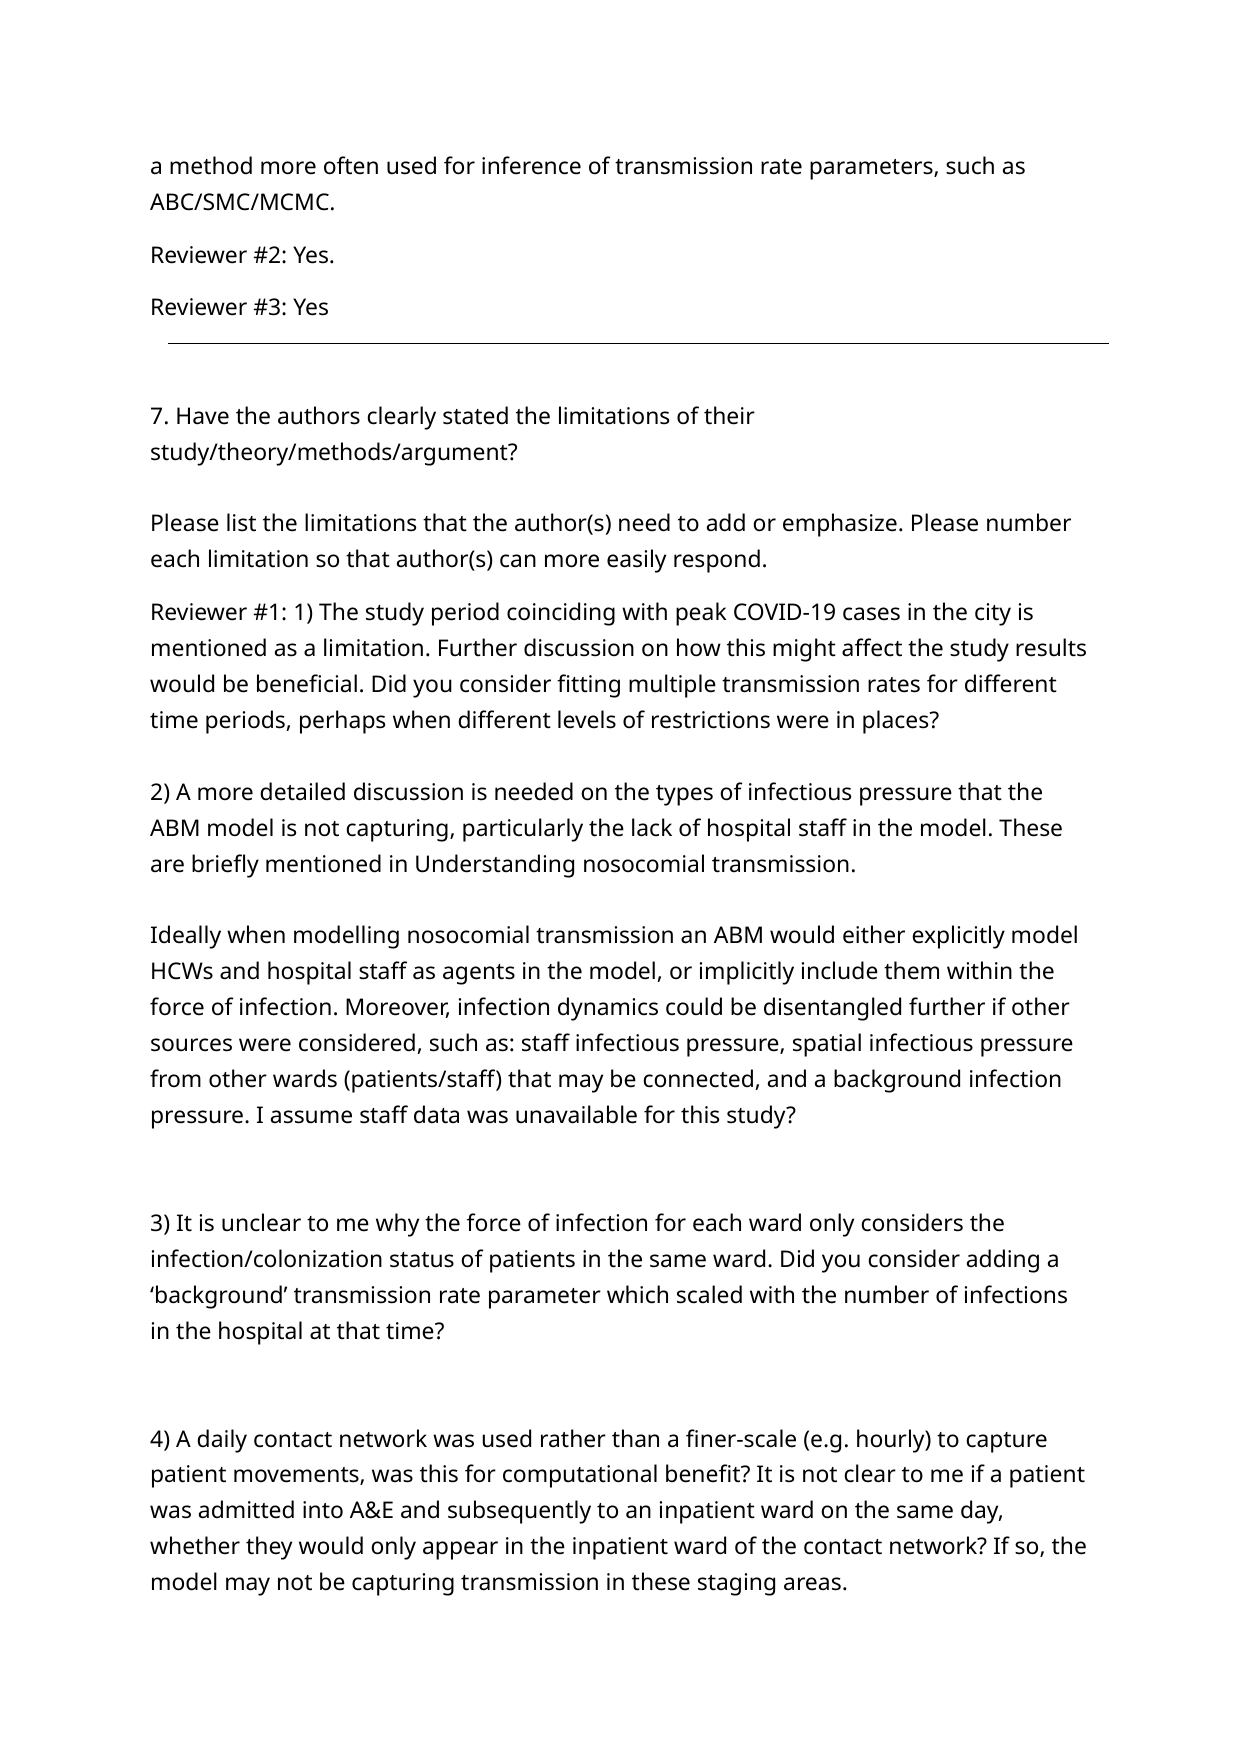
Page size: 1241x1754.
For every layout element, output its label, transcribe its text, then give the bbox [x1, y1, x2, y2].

text 7. Have the authors clearly stated the limitations of their study/theory/methods/argument? Please list the limitations that the author(s) need to add or emphasize. Please number each limitation so that author(s) can more easily respond. [150, 399, 1090, 574]
text Reviewer #3: Yes [150, 291, 1090, 322]
text Reviewer #2: Yes. [150, 238, 1090, 270]
